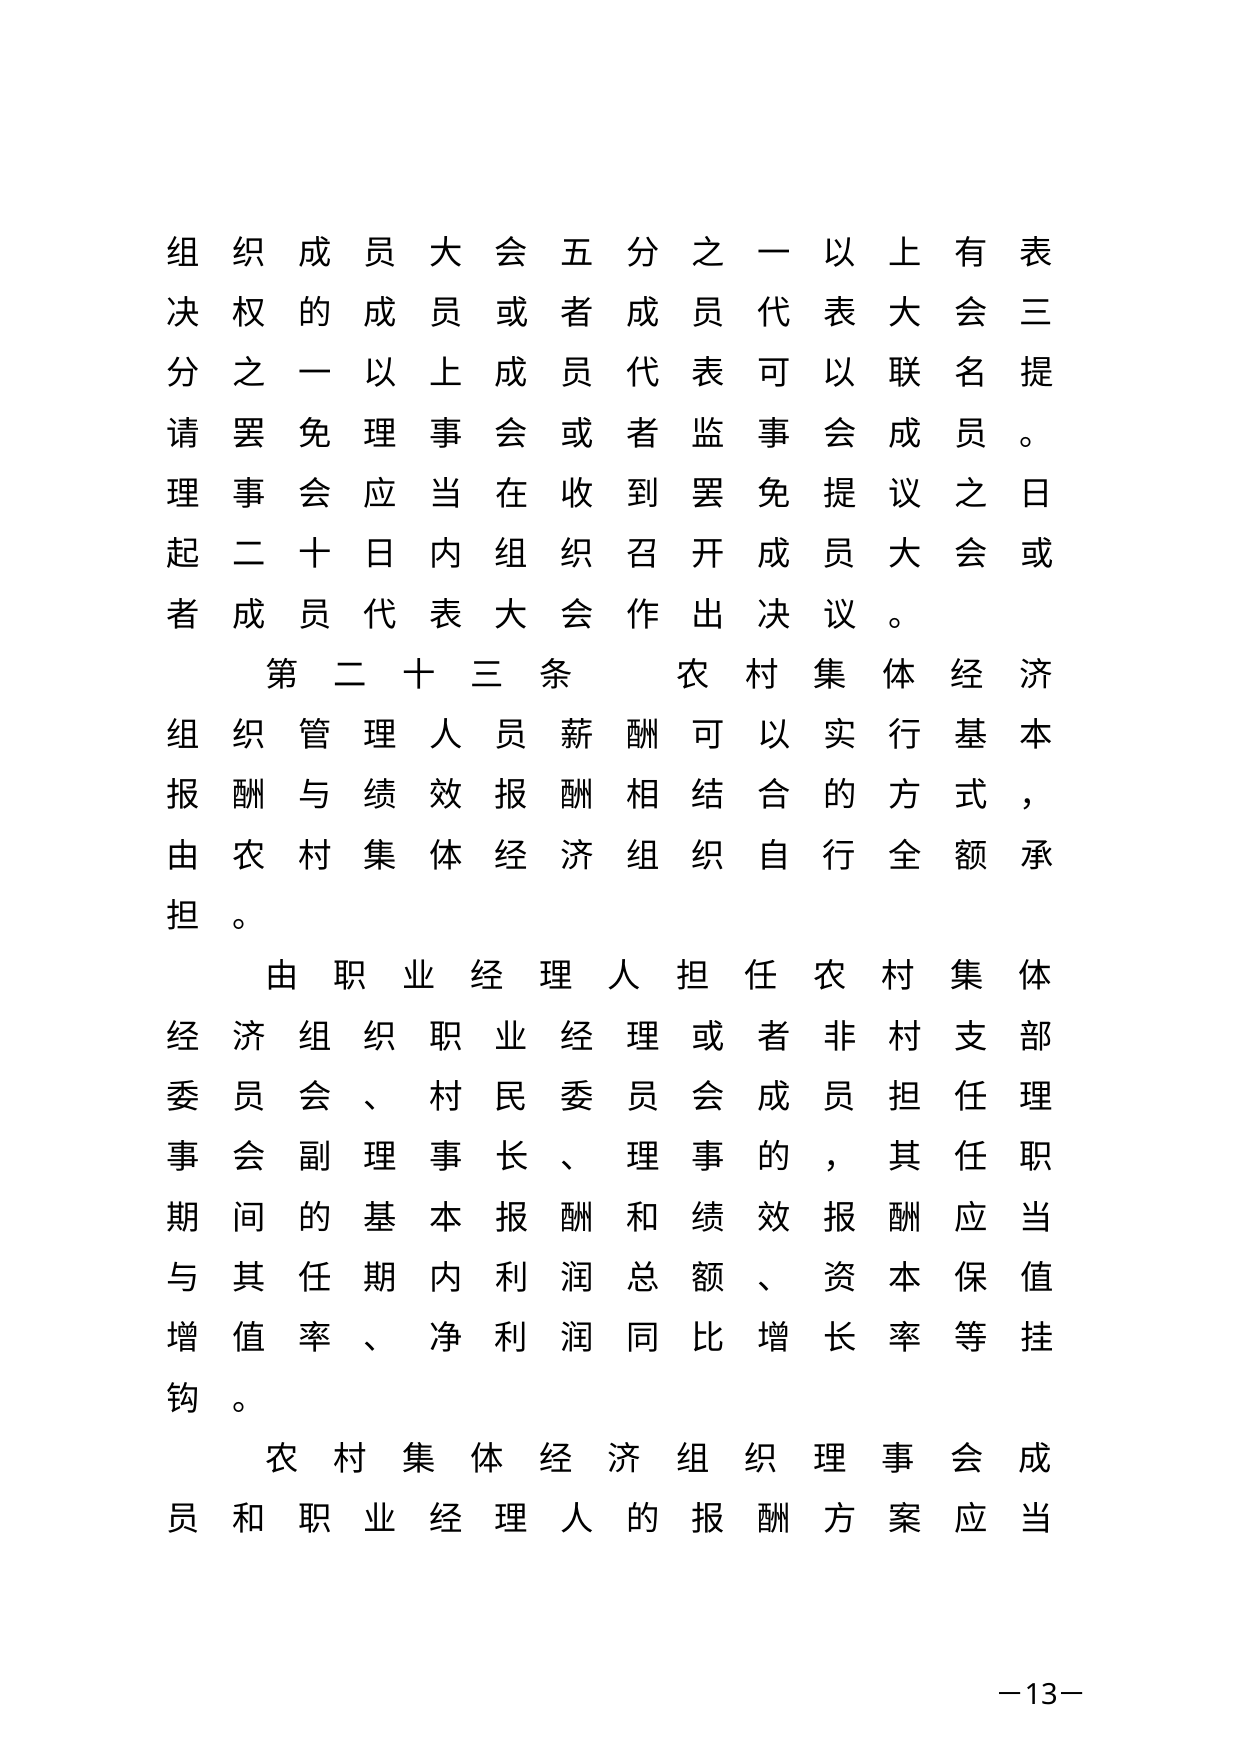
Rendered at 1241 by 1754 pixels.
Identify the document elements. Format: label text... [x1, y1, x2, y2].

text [167, 219, 1085, 642]
text 由职业经理人担任农村集体经济组织职业经理或者非村支部委员会、村民委员会成员担任理事会副理事长、理事的，其任职期间的基本报酬和绩效报酬应当与其任期内利润总额、资本保值增值率、净利润同比增长率等挂钩。 [167, 943, 1085, 1426]
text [167, 1426, 1085, 1546]
text 第二十三条 农村集体经济组织管理人员薪酬可以实行基本报酬与绩效报酬相结合的方式，由农村集体经济组织自行全额承担。 [167, 642, 1085, 943]
